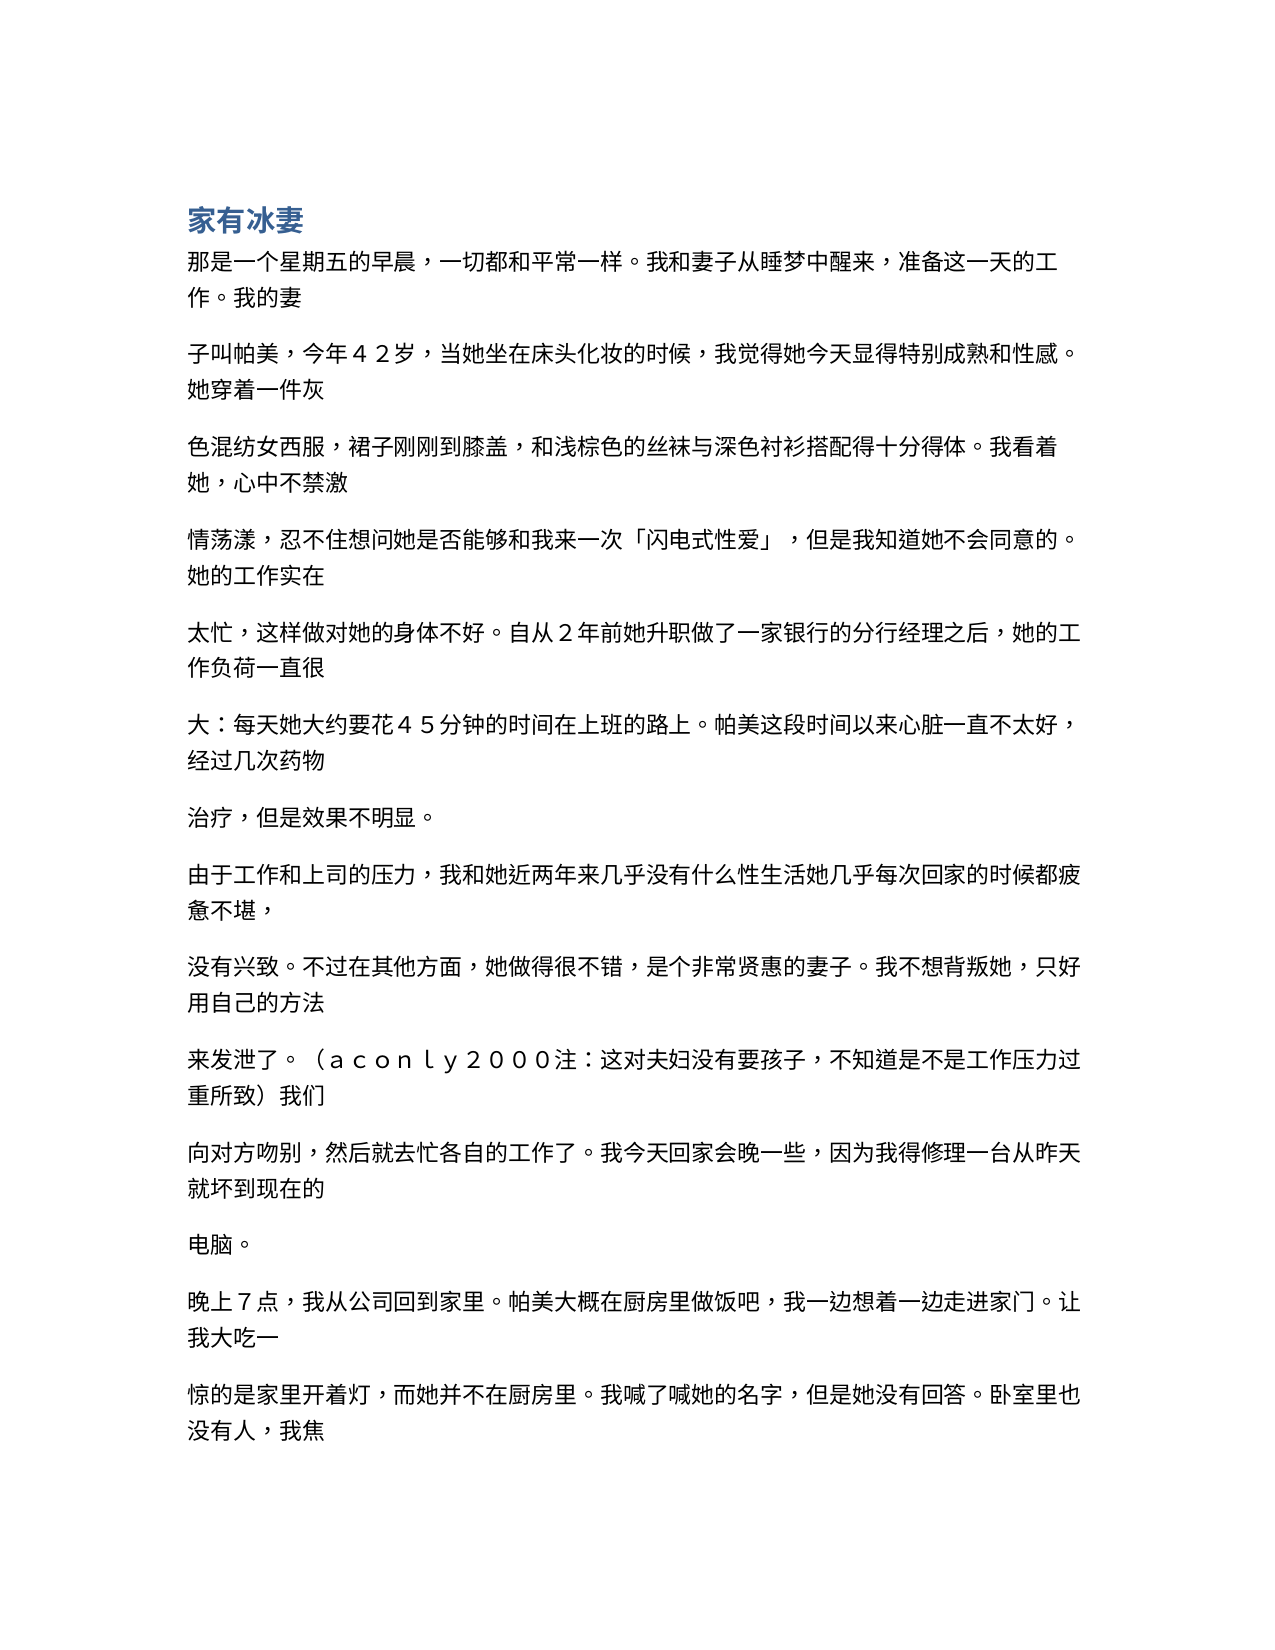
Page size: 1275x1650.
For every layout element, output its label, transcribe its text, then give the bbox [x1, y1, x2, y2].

text 情荡漾，忍不住想问她是否能够和我来一次「闪电式性爱」，但是我知道她不会同意的。她的工作实在 [187, 524, 1087, 591]
text 治疗，但是效果不明显。 [187, 802, 1087, 833]
text 大：每天她大约要花４５分钟的时间在上班的路上。帕美这段时间以来心脏一直不太好，经过几次药物 [187, 709, 1087, 776]
text 电脑。 [187, 1229, 1087, 1261]
text 惊的是家里开着灯，而她并不在厨房里。我喊了喊她的名字，但是她没有回答。卧室里也没有人，我焦 [187, 1379, 1087, 1446]
text 来发泄了。（ａｃｏｎｌｙ２０００注：这对夫妇没有要孩子，不知道是不是工作压力过重所致）我们 [187, 1044, 1087, 1111]
text 晚上７点，我从公司回到家里。帕美大概在厨房里做饭吧，我一边想着一边走进家门。让我大吃一 [187, 1286, 1087, 1353]
text 色混纺女西服，裙子刚刚到膝盖，和浅棕色的丝袜与深色衬衫搭配得十分得体。我看着她，心中不禁激 [187, 431, 1087, 498]
text 那是一个星期五的早晨，一切都和平常一样。我和妻子从睡梦中醒来，准备这一天的工作。我的妻 [187, 246, 1087, 313]
text 太忙，这样做对她的身体不好。自从２年前她升职做了一家银行的分行经理之后，她的工作负荷一直很 [187, 616, 1087, 684]
text 没有兴致。不过在其他方面，她做得很不错，是个非常贤惠的妻子。我不想背叛她，只好用自己的方法 [187, 951, 1087, 1018]
subtitle 家有冰妻 [187, 200, 1087, 240]
text 子叫帕美，今年４２岁，当她坐在床头化妆的时候，我觉得她今天显得特别成熟和性感。她穿着一件灰 [187, 338, 1087, 406]
text 由于工作和上司的压力，我和她近两年来几乎没有什么性生活她几乎每次回家的时候都疲惫不堪， [187, 859, 1087, 926]
text 向对方吻别，然后就去忙各自的工作了。我今天回家会晚一些，因为我得修理一台从昨天就坏到现在的 [187, 1137, 1087, 1204]
